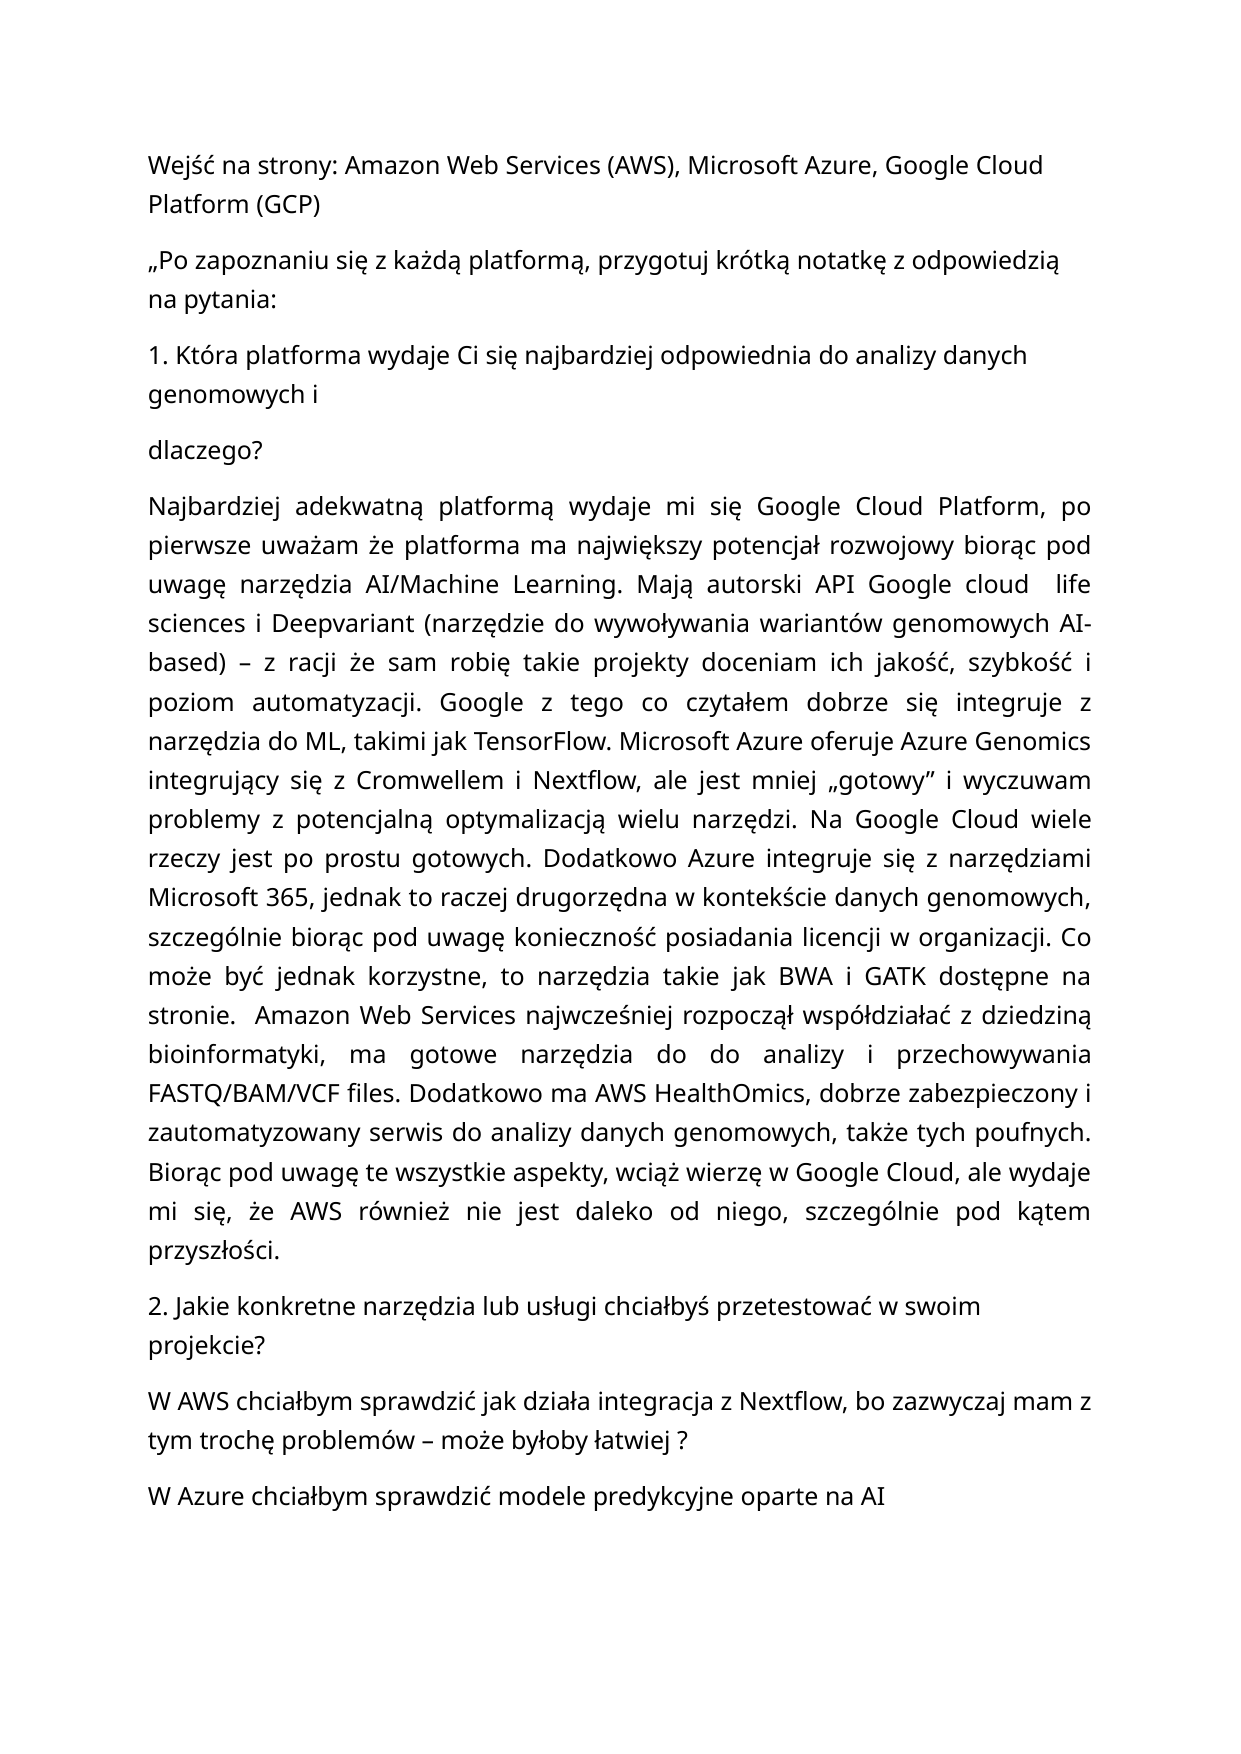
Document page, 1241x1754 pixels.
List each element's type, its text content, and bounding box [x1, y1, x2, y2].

text dlaczego? [148, 433, 1093, 467]
text 1. Która platforma wydaje Ci się najbardziej odpowiednia do analizy danych genomowych i [148, 338, 1093, 411]
text W Azure chciałbym sprawdzić modele predykcyjne oparte na AI [148, 1478, 1093, 1512]
text 2. Jakie konkretne narzędzia lub usługi chciałbyś przetestować w swoim projekcie? [148, 1288, 1093, 1362]
text Wejść na strony: Amazon Web Services (AWS), Microsoft Azure, Google Cloud Platform (GCP) [148, 148, 1093, 221]
text W AWS chciałbym sprawdzić jak działa integracja z Nextflow, bo zazwyczaj mam z tym trochę problemów – może byłoby łatwiej ? [148, 1383, 1093, 1457]
text „Po zapoznaniu się z każdą platformą, przygotuj krótką notatkę z odpowiedzią na pytania: [148, 243, 1093, 316]
text Najbardziej adekwatną platformą wydaje mi się Google Cloud Platform, po pierwsze uważam że platforma ma największy potencjał rozwojowy biorąc pod uwagę narzędzia AI/Machine Learning. Mają autorski API Google cloud life sciences i Deepvariant (narzędzie do wywoływania wariantów genomowych AI-based) – z racji że sam robię takie projekty doceniam ich jakość, szybkość i poziom automatyzacji. Google z tego co czytałem dobrze się integruje z narzędzia do ML, takimi jak TensorFlow. Microsoft Azure oferuje Azure Genomics integrujący się z Cromwellem i Nextflow, ale jest mniej „gotowy” i wyczuwam problemy z potencjalną optymalizacją wielu narzędzi. Na Google Cloud wiele rzeczy jest po prostu gotowych. Dodatkowo Azure integruje się z narzędziami Microsoft 365, jednak to raczej drugorzędna w kontekście danych genomowych, szczególnie biorąc pod uwagę konieczność posiadania licencji w organizacji. Co może być jednak korzystne, to narzędzia takie jak BWA i GATK dostępne na stronie. Amazon Web Services najwcześniej rozpoczął współdziałać z dziedziną bioinformatyki, ma gotowe narzędzia do do analizy i przechowywania FASTQ/BAM/VCF files. Dodatkowo ma AWS HealthOmics, dobrze zabezpieczony i zautomatyzowany serwis do analizy danych genomowych, także tych poufnych. Biorąc pod uwagę te wszystkie aspekty, wciąż wierzę w Google Cloud, ale wydaje mi się, że AWS również nie jest daleko od niego, szczególnie pod kątem przyszłości. [148, 488, 1093, 1267]
